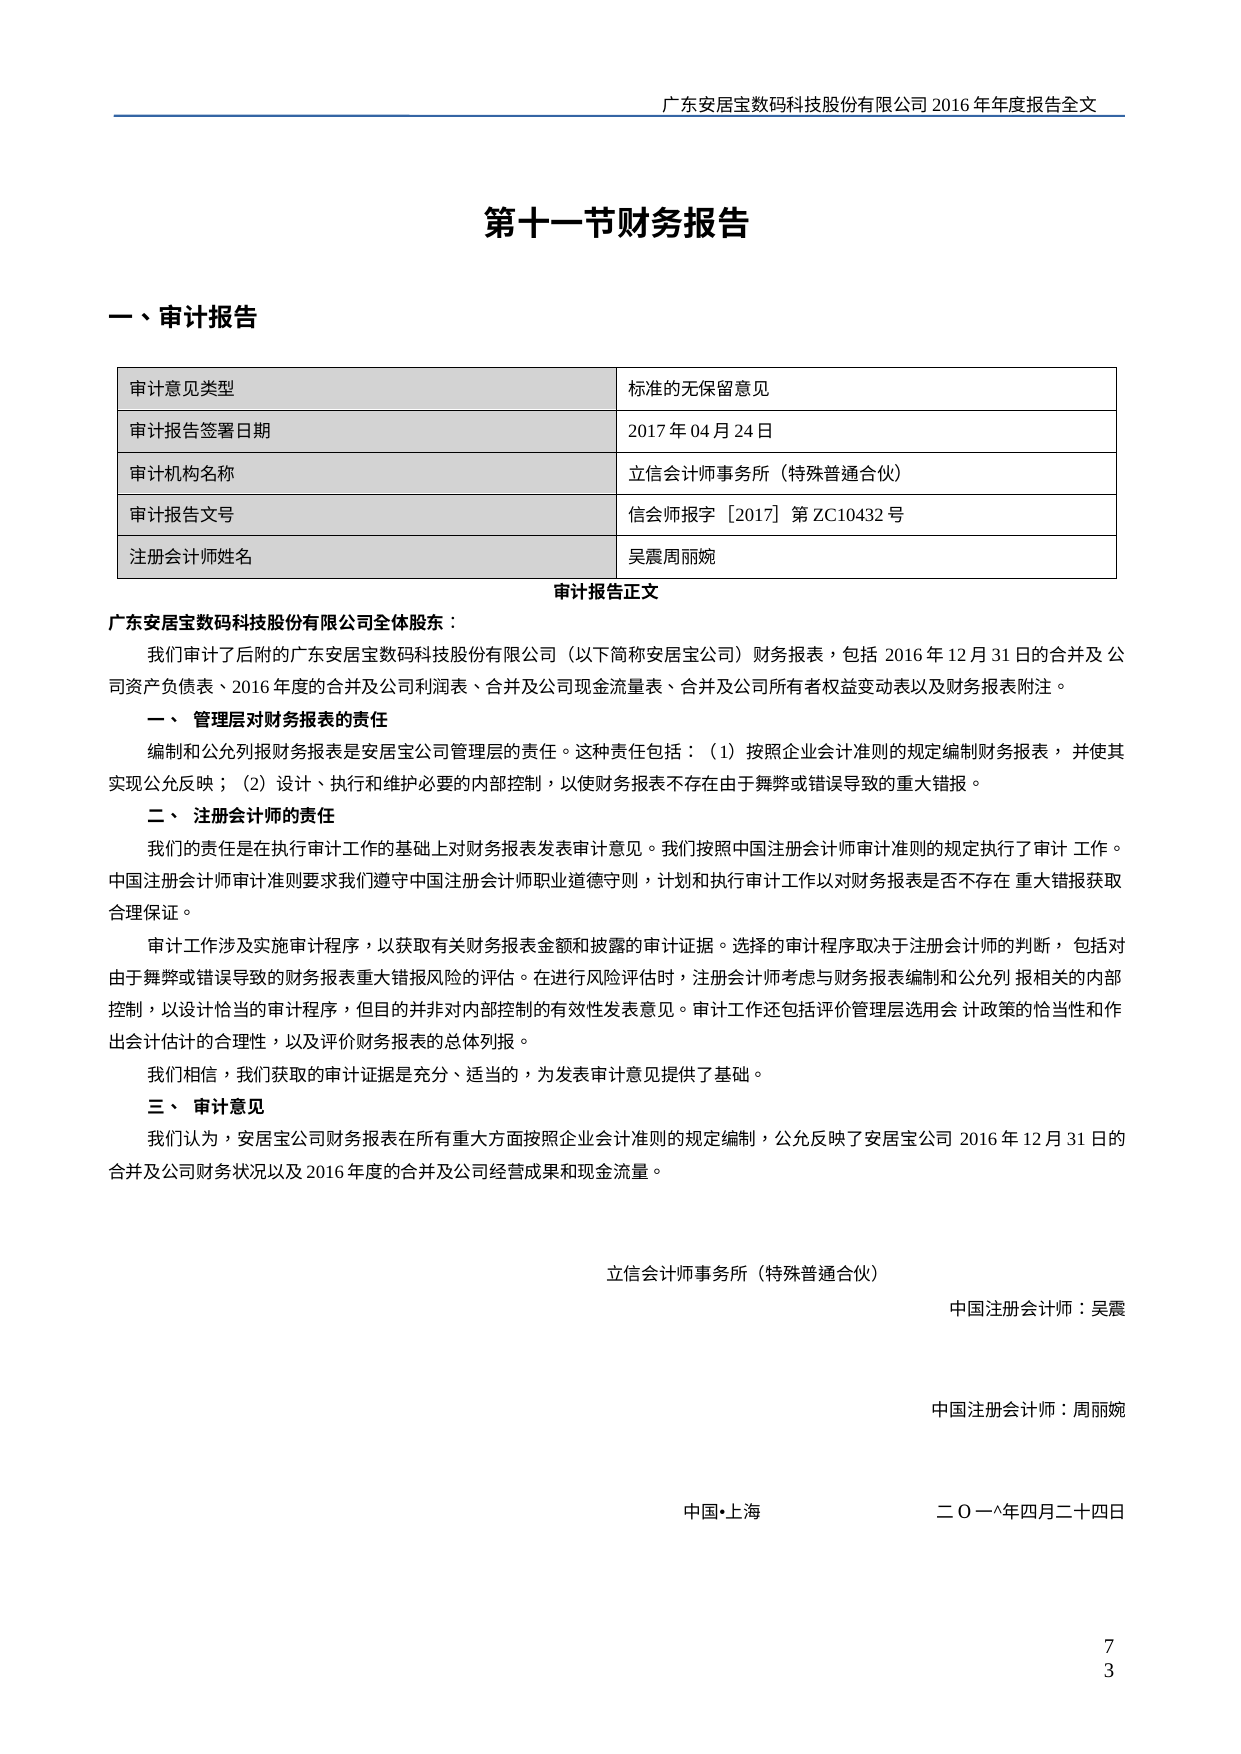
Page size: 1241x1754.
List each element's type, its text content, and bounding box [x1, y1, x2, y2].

text 中国注册会计师：吴震 [108, 1296, 1126, 1320]
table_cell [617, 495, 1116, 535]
text 立信会计师事务所（特殊普通合伙） [606, 1262, 1126, 1286]
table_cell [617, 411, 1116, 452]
text 编制和公允列报财务报表是安居宝公司管理层的责任。这种责任包括：（1）按照企业会计准则的规定编制财务报表， 并使其实现公允反映；（2）设计、执行和维护必要的内部控制，以使财务报表不存在由于舞弊或错误导致的重大错报。 [108, 732, 1126, 797]
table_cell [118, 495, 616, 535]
text 广东安居宝数码科技股份有限公司全体股东： [108, 603, 1126, 636]
text 我们的责任是在执行审计工作的基础上对财务报表发表审计意见。我们按照中国注册会计师审计准则的规定执行了审计 工作。中国注册会计师审计准则要求我们遵守中国注册会计师职业道德守则，计划和执行审计工作以对财务报表是否不存在 重大错报获取合理保证。 [108, 829, 1126, 926]
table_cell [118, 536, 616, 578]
text 三、 审计意见 [108, 1088, 1126, 1120]
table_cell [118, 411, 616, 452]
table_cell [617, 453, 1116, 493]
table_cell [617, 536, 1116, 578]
text 审计报告正文 [553, 579, 1126, 603]
text 一、 管理层对财务报表的责任 [108, 700, 1126, 732]
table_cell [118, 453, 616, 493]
text 中国•上海 二O一^年四月二十四日 [108, 1499, 1126, 1524]
text 我们审计了后附的广东安居宝数码科技股份有限公司（以下简称安居宝公司）财务报表，包括2016年12月31日的合并及 公司资产负债表、2016年度的合并及公司利润表、合并及公司现金流量表、合并及公司所有者权益变动表以及财务报表附注。 [108, 636, 1126, 700]
text 第十一节财务报告 [108, 200, 1126, 246]
text 中国注册会计师：周丽婉 [108, 1397, 1126, 1422]
text 我们认为，安居宝公司财务报表在所有重大方面按照企业会计准则的规定编制，公允反映了安居宝公司2016年12月31 日的合并及公司财务状况以及2016年度的合并及公司经营成果和现金流量。 [108, 1120, 1126, 1184]
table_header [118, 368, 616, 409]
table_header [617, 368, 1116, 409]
text 审计工作涉及实施审计程序，以获取有关财务报表金额和披露的审计证据。选择的审计程序取决于注册会计师的判断， 包括对由于舞弊或错误导致的财务报表重大错报风险的评估。在进行风险评估时，注册会计师考虑与财务报表编制和公允列 报相关的内部控制，以设计恰当的审计程序，但目的并非对内部控制的有效性发表意见。审计工作还包括评价管理层选用会 计政策的恰当性和作出会计估计的合理性，以及评价财务报表的总体列报。 [108, 926, 1126, 1055]
text 我们相信，我们获取的审计证据是充分、适当的，为发表审计意见提供了基础。 [108, 1055, 1126, 1088]
text 一、审计报告 [108, 300, 1126, 334]
text 二、 注册会计师的责任 [108, 797, 1126, 829]
